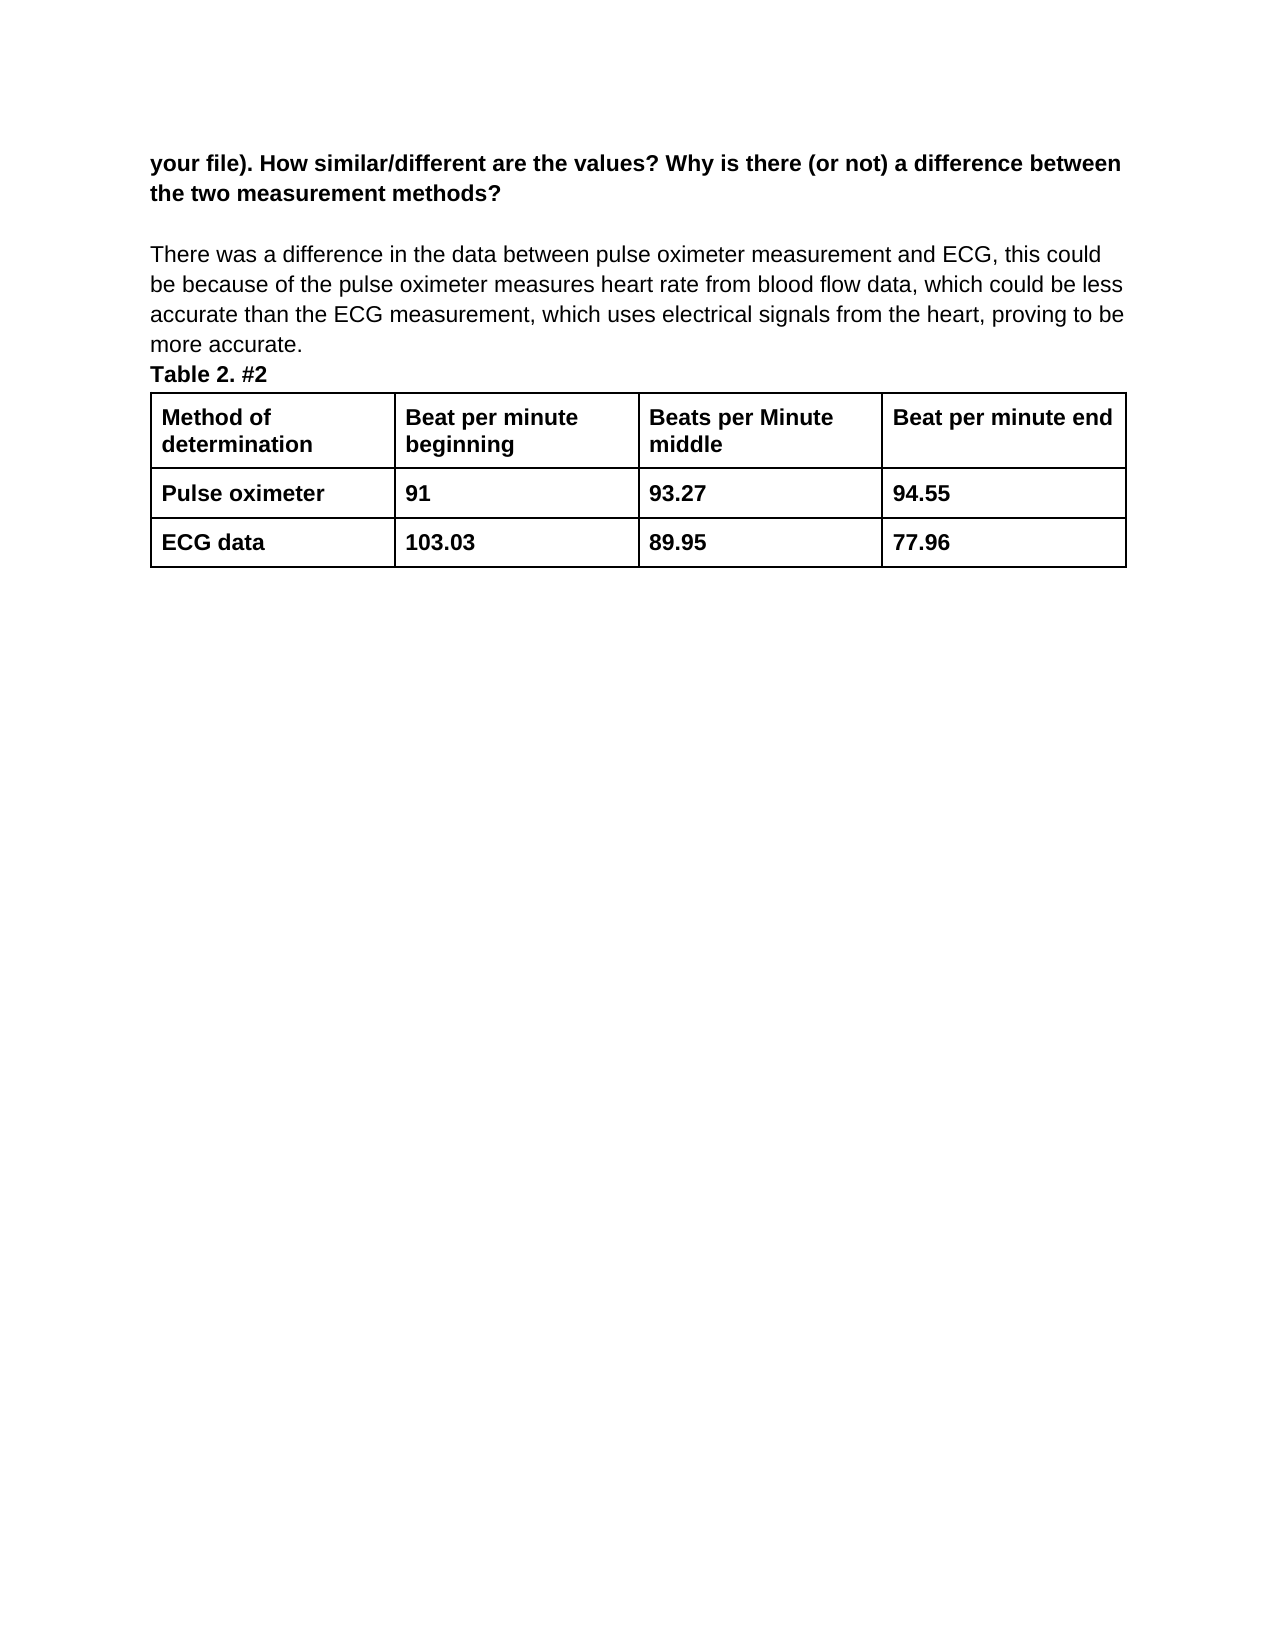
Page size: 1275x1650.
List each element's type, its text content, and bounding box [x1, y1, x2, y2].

table_cell 94.55 [883, 469, 1125, 517]
table_cell 89.95 [640, 519, 881, 566]
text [150, 150, 1125, 207]
table_header Beats per Minute middle [640, 394, 881, 467]
table_cell 103.03 [396, 519, 638, 566]
table_cell Pulse oximeter [152, 469, 394, 517]
table_cell 91 [396, 469, 638, 517]
table_header Beat per minute end [883, 394, 1125, 467]
table_cell 93.27 [640, 469, 881, 517]
table_header Method of determination [152, 394, 394, 467]
table_cell ECG data [152, 519, 394, 566]
table_header Beat per minute beginning [396, 394, 638, 467]
text There was a difference in the data between pulse oximeter measurement and ECG, this could be because of the pulse oximeter measures heart rate from blood flow data, which could be less accurate than the ECG measurement, which uses electrical signals from the heart, proving to be more accurate. [150, 241, 1125, 358]
table_cell 77.96 [883, 519, 1125, 566]
text Table 2. #2 [150, 361, 1125, 388]
